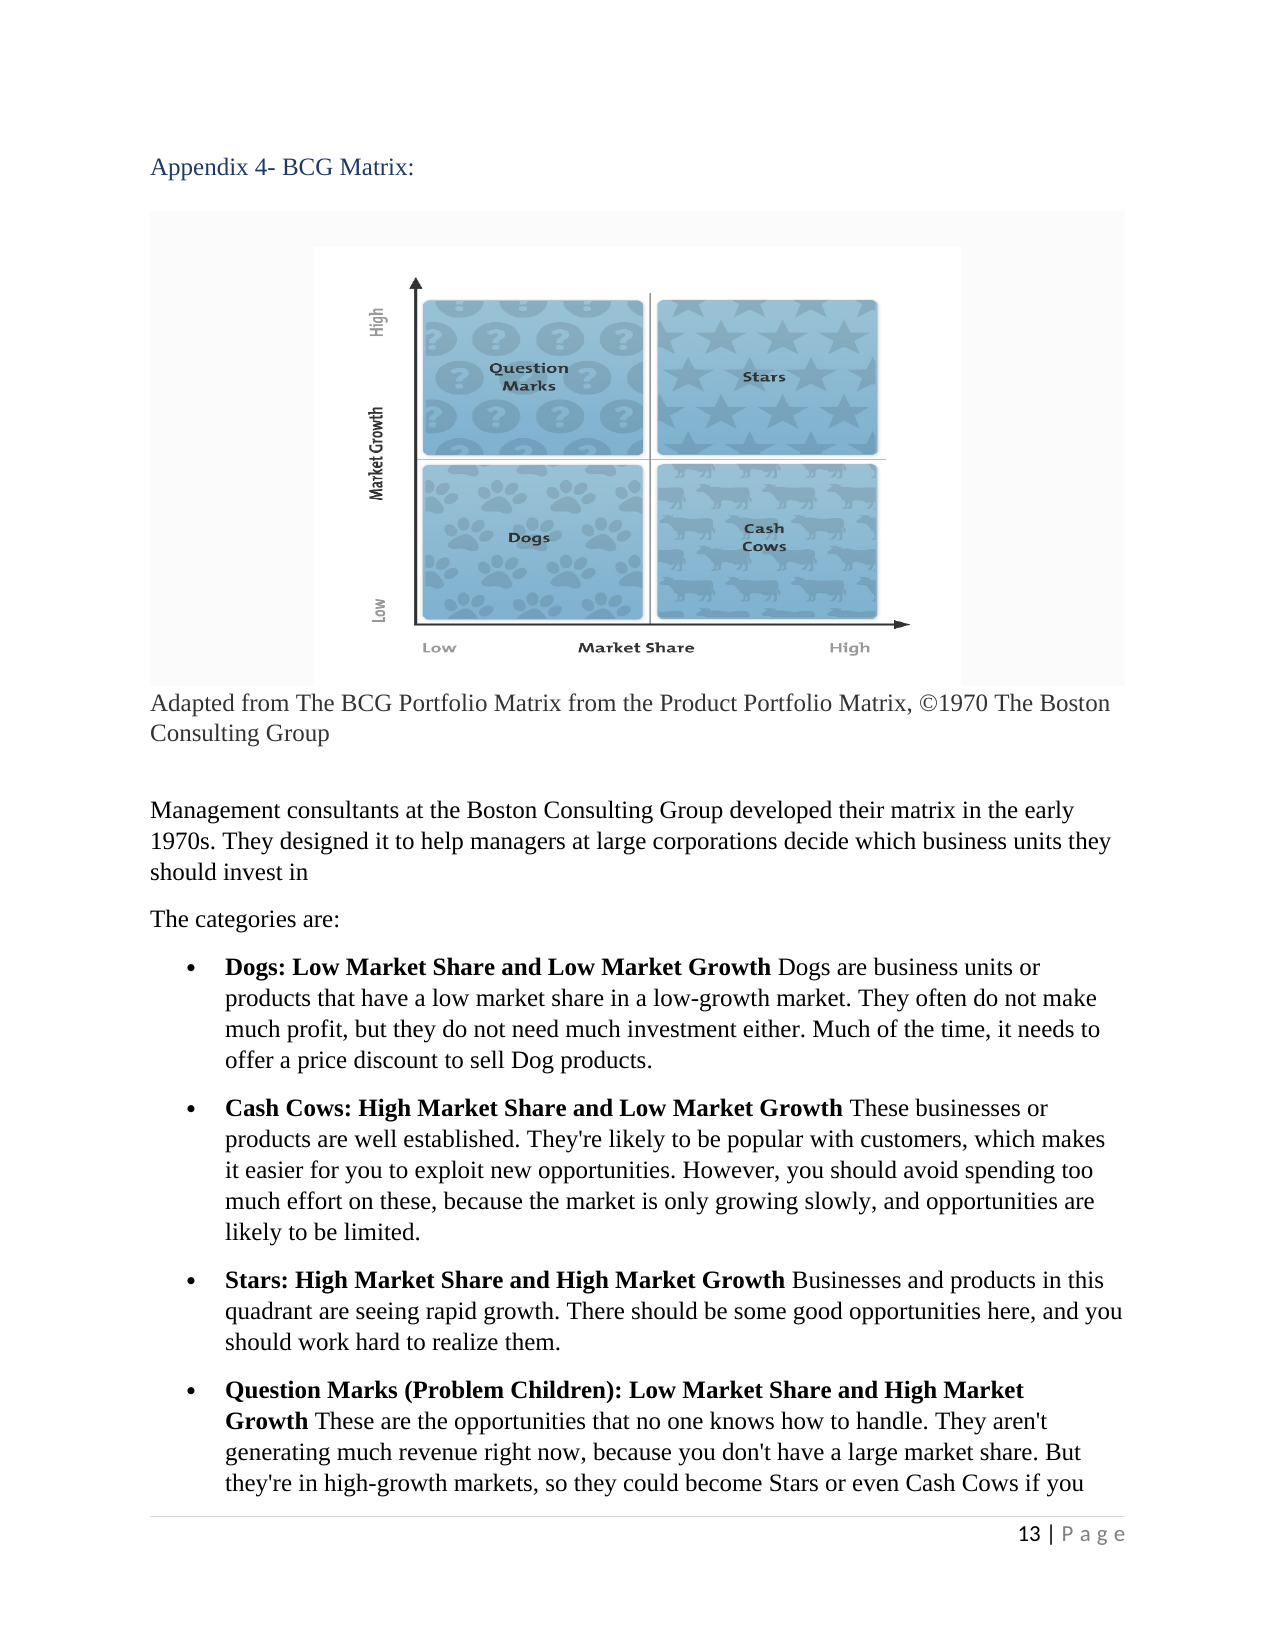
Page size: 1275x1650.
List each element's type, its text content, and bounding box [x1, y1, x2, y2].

list Cash Cows: High Market Share and Low Market Growth These businesses or products are well established. They're likely to be popular with customers, which makes it easier for you to exploit new opportunities. However, you should avoid spending too much effort on these, because the market is only growing slowly, and opportunities are likely to be limited. [187, 1093, 1125, 1246]
text Adapted from The BCG Portfolio Matrix from the Product Portfolio Matrix, ©1970 The Boston Consulting Group [150, 686, 1125, 747]
list Dogs: Low Market Share and Low Market Growth Dogs are business units or products that have a low market share in a low-growth market. They often do not make much profit, but they do not need much investment either. Much of the time, it needs to offer a price discount to sell Dog products. [187, 952, 1125, 1074]
text Appendix 4- BCG Matrix: [150, 150, 1125, 181]
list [187, 1375, 1125, 1497]
text Management consultants at the Boston Consulting Group developed their matrix in the early 1970s. They designed it to help managers at large corporations decide which business units they should invest in [150, 795, 1125, 886]
picture [314, 247, 961, 686]
text The categories are: [150, 904, 1125, 933]
list Stars: High Market Share and High Market Growth Businesses and products in this quadrant are seeing rapid growth. There should be some good opportunities here, and you should work hard to realize them. [187, 1265, 1125, 1356]
